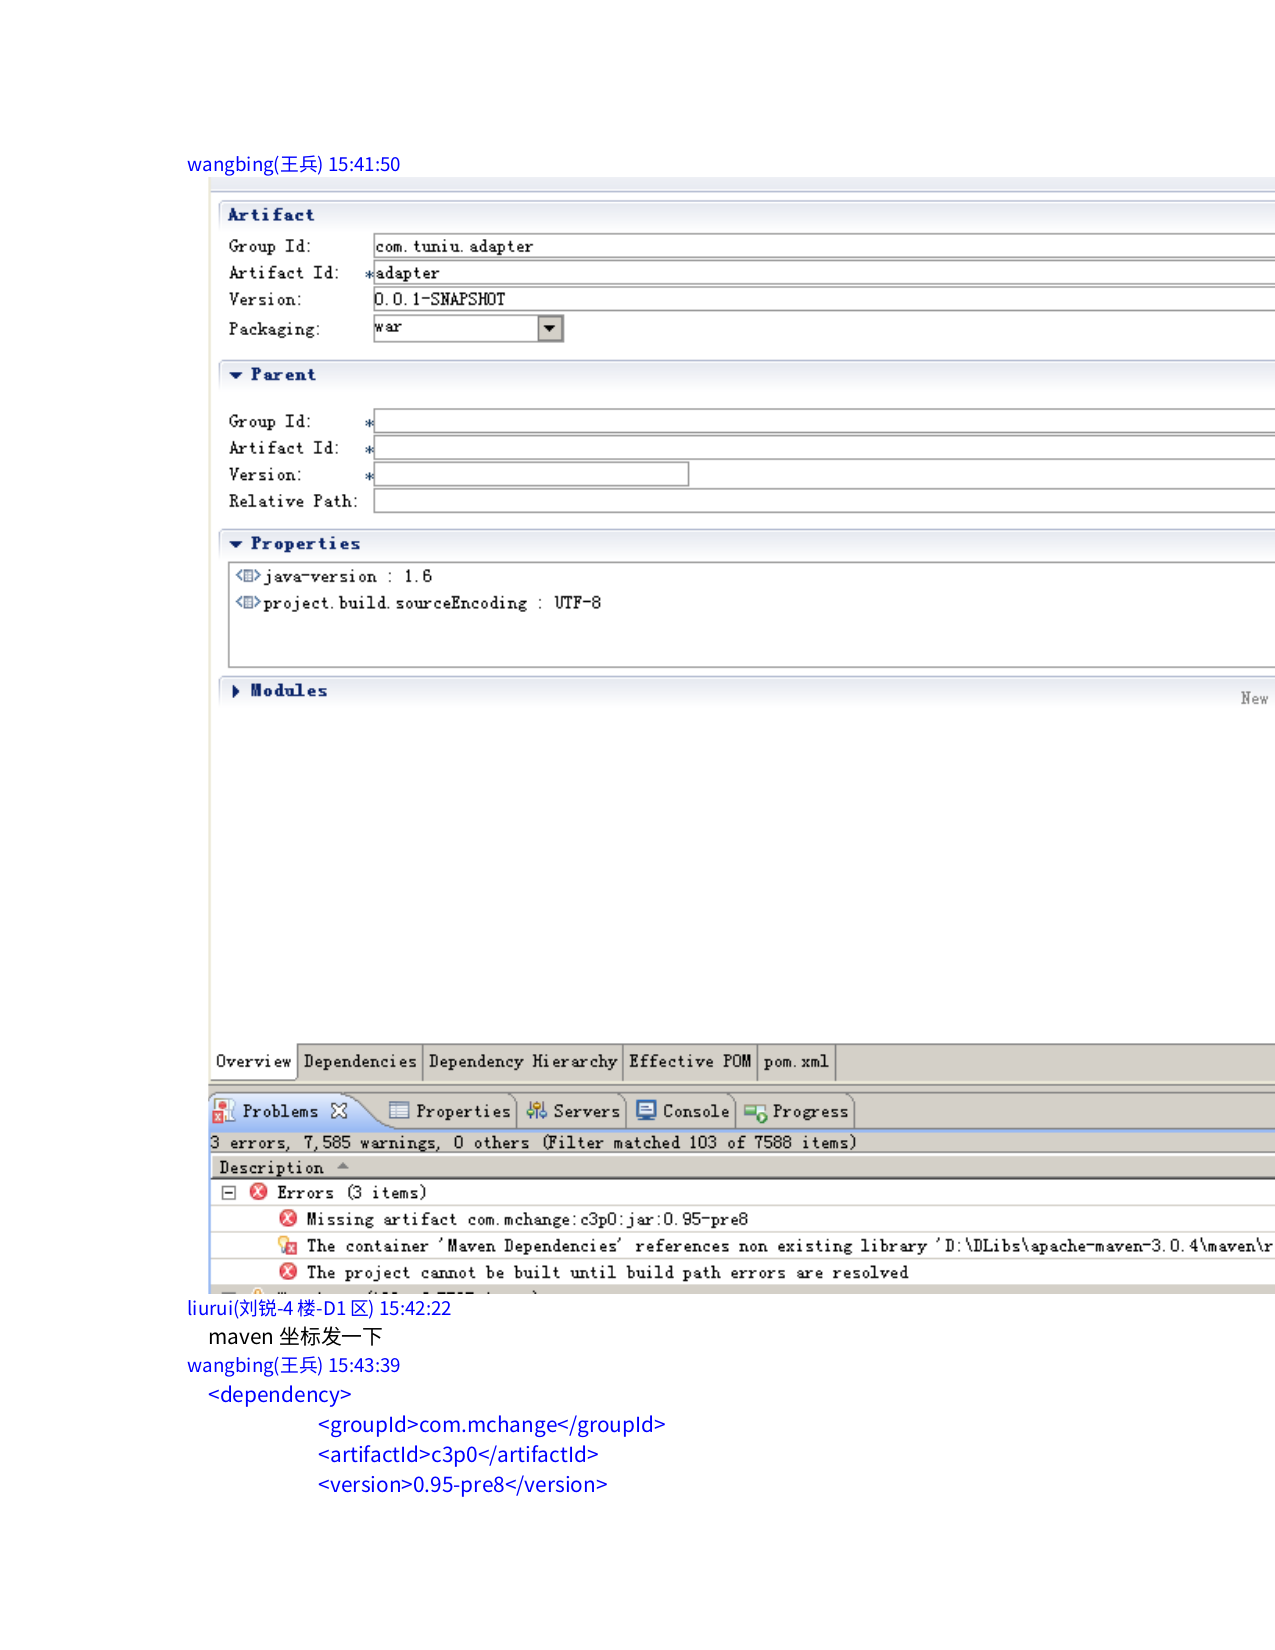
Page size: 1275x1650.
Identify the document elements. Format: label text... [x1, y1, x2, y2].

text <dependency> [208, 1378, 1087, 1408]
text wangbing(王兵) 15:43:39 [187, 1351, 1087, 1378]
text <groupId>com.mchange</groupId> [208, 1408, 1087, 1438]
picture [208, 177, 1275, 1294]
text maven 坐标发一下 [208, 1320, 1087, 1351]
text liurui(刘锐-4楼-D1区) 15:42:22 [187, 1293, 1087, 1320]
text <artifactId>c3p0</artifactId> [208, 1438, 1087, 1468]
text <version>0.95-pre8</version> [208, 1468, 1087, 1499]
text wangbing(王兵) 15:41:50 [187, 150, 1087, 177]
